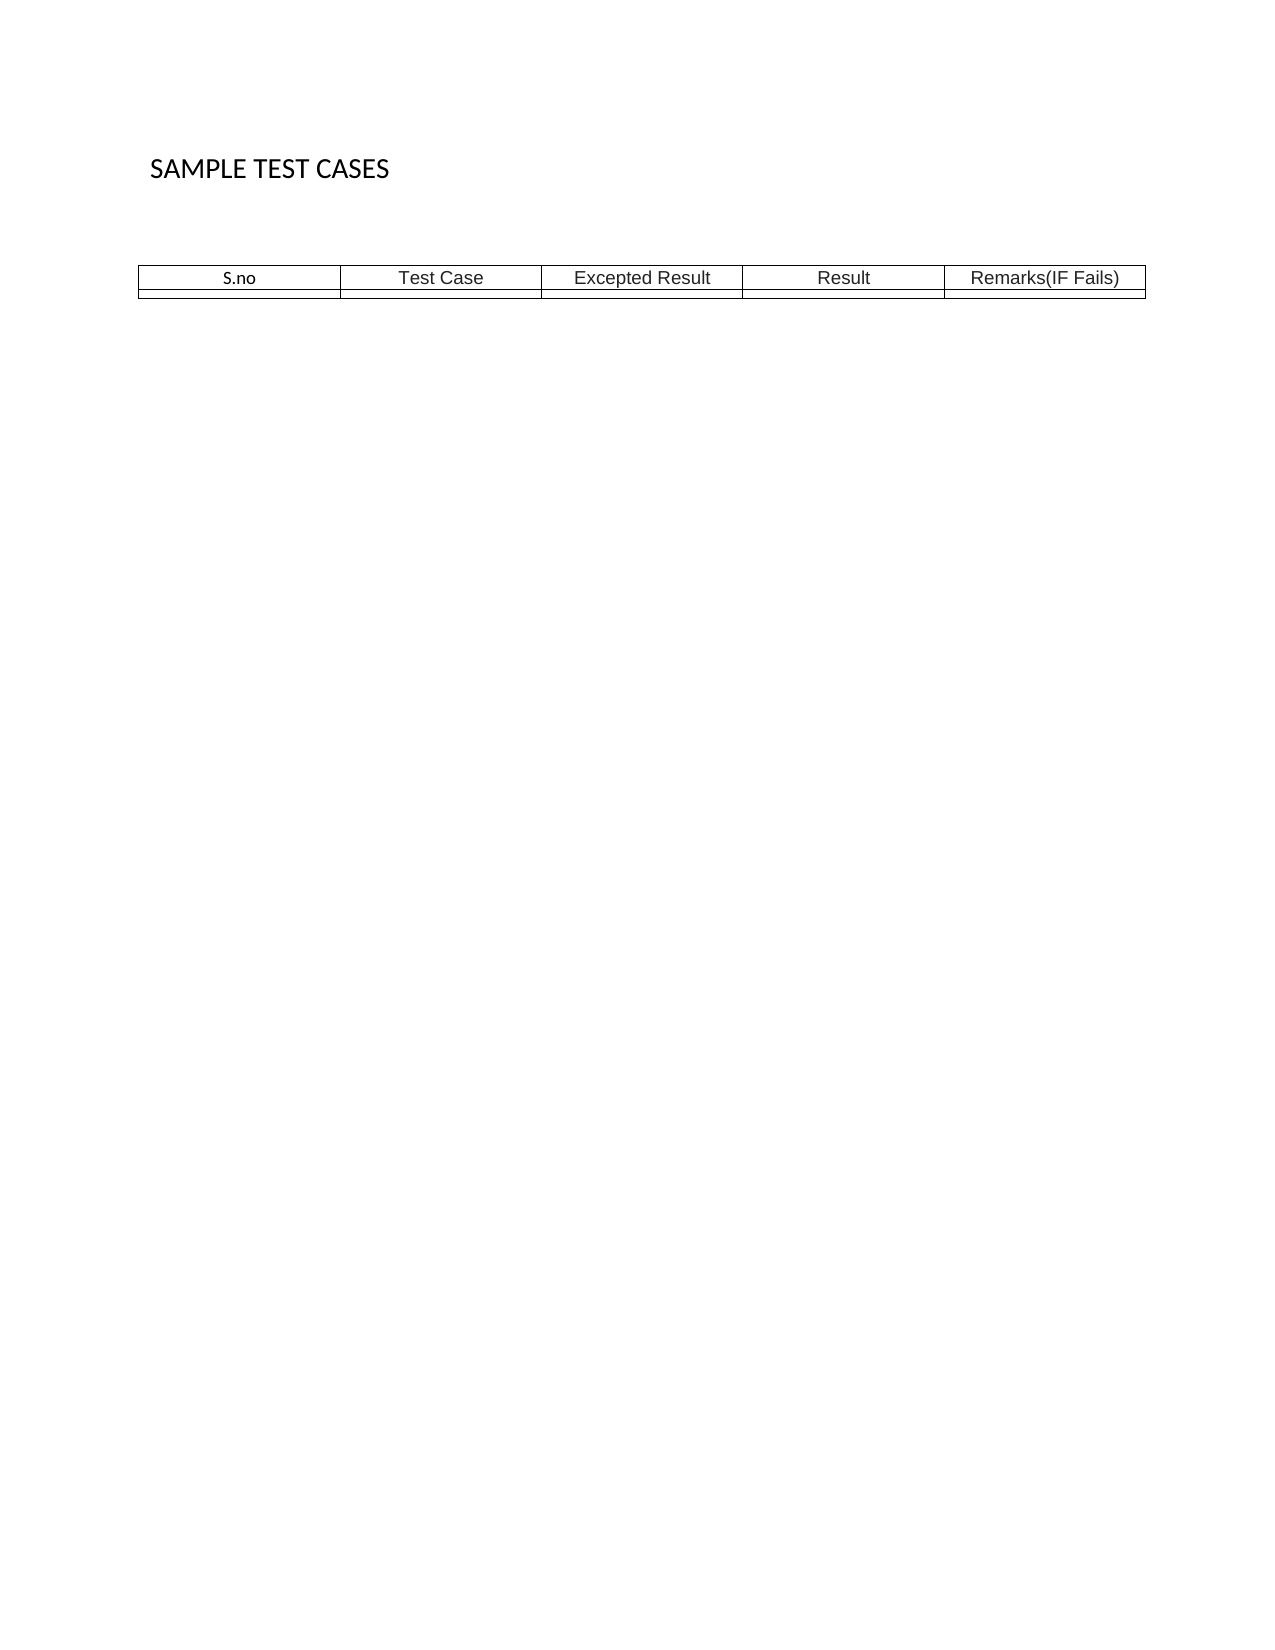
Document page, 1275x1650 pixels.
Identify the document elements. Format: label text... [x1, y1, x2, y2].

table_header Test Case [341, 266, 541, 289]
table_header Result [743, 266, 944, 289]
table_header S.no [139, 266, 340, 289]
table_header Remarks(IF Fails) [945, 266, 1145, 289]
text SAMPLE TEST CASES [150, 150, 1125, 186]
table_cell [743, 290, 944, 298]
table_cell [945, 290, 1145, 298]
table_header Excepted Result [542, 266, 742, 289]
table_cell [341, 290, 541, 298]
table_cell [542, 290, 742, 298]
table_cell [139, 290, 340, 298]
